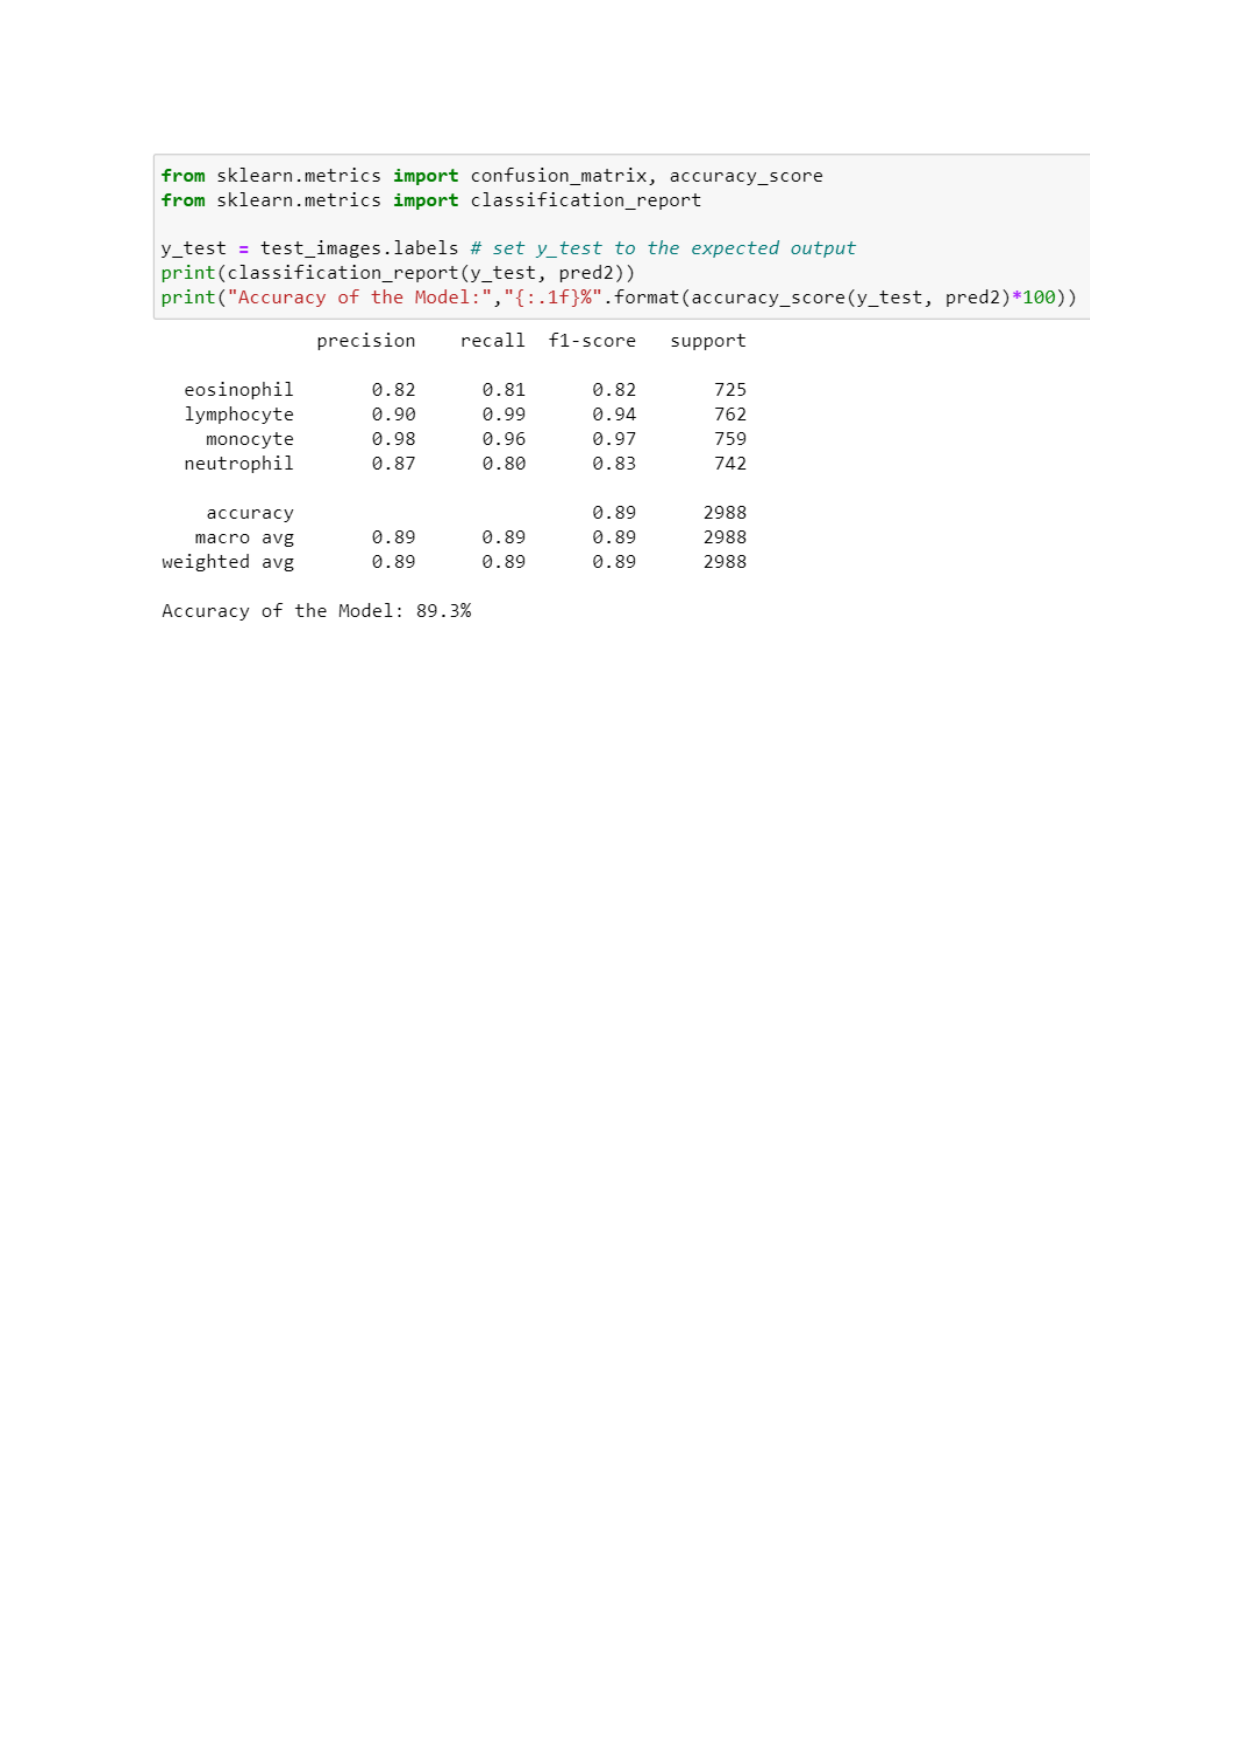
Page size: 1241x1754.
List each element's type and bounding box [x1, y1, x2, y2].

picture [150, 150, 1090, 637]
